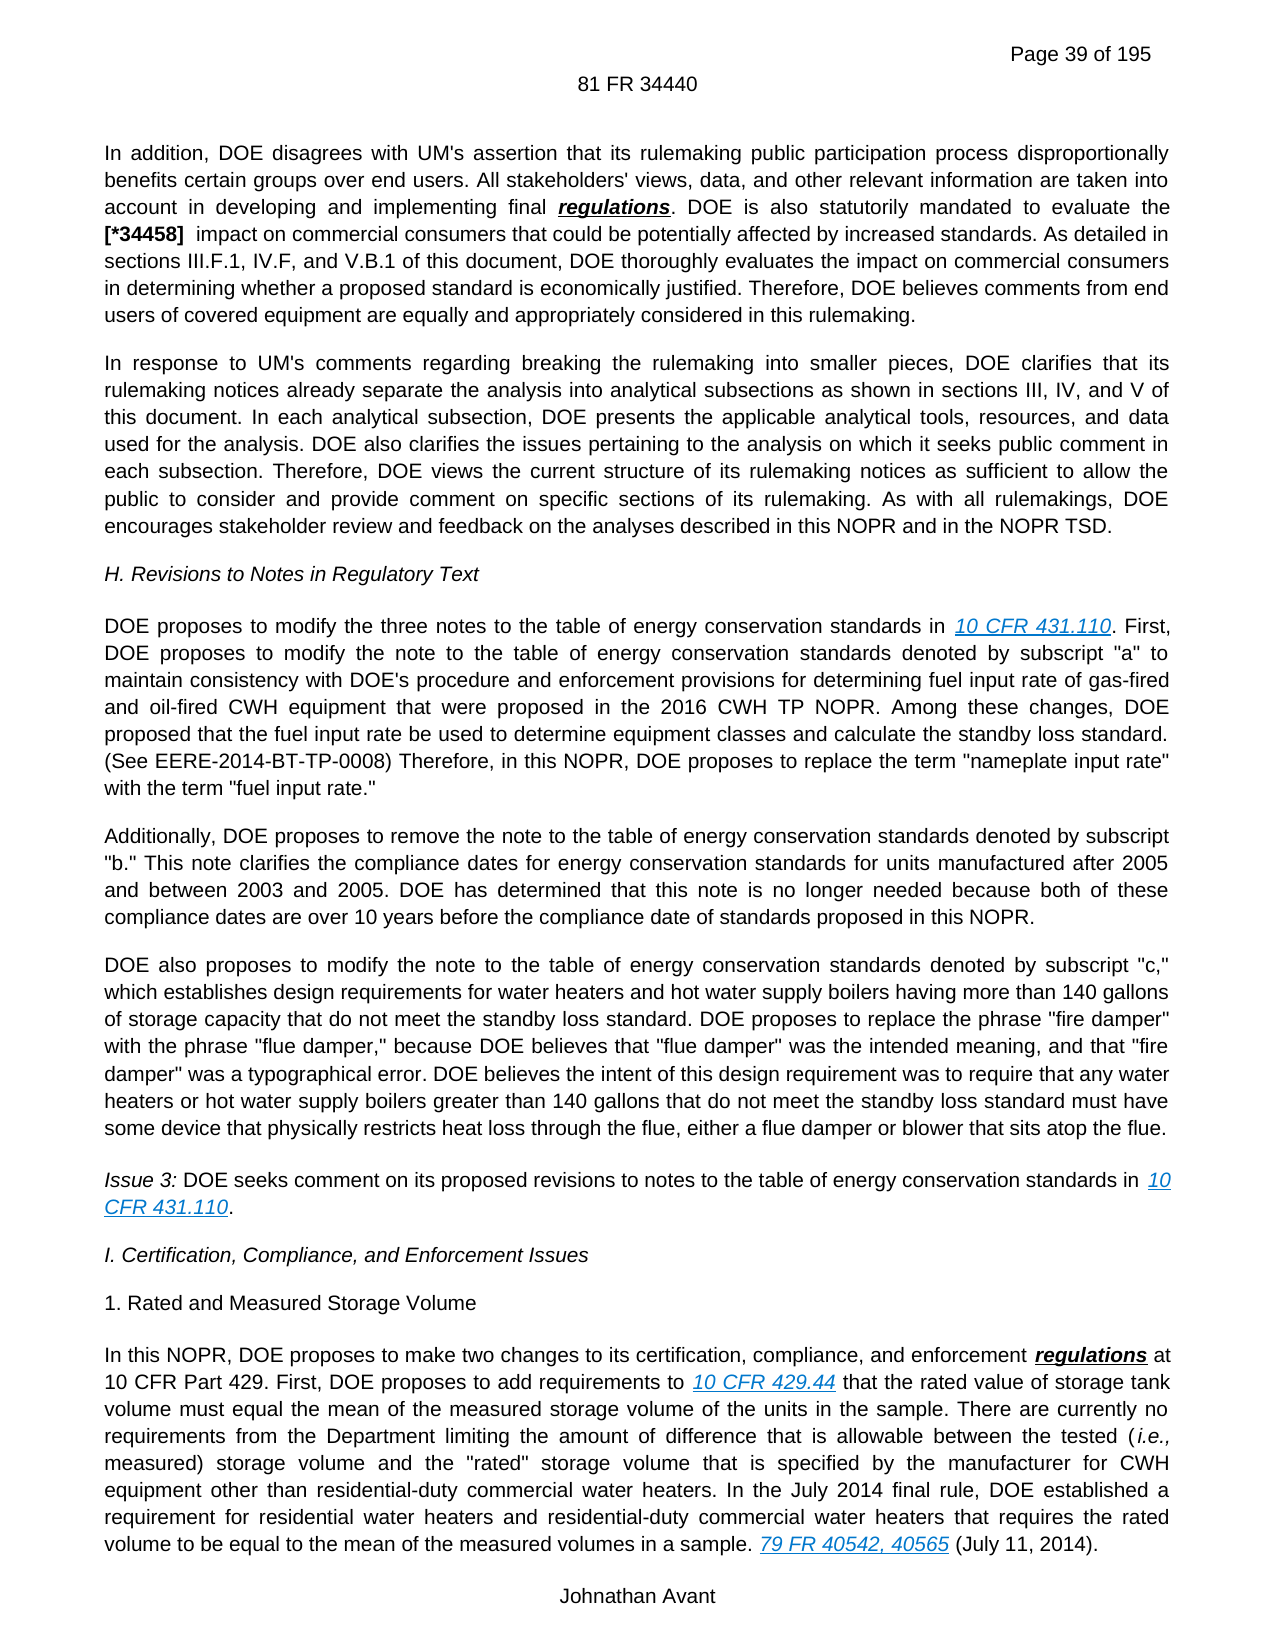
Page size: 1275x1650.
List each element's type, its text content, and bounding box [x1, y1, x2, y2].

text In addition, DOE disagrees with UM's assertion that its rulemaking public participation process disproportionally benefits certain groups over end users. All stakeholders' views, data, and other relevant information are taken into account in developing and implementing final regulations. DOE is also statutorily mandated to evaluate the [*34458] impact on commercial consumers that could be potentially affected by increased standards. As detailed in sections III.F.1, IV.F, and V.B.1 of this document, DOE thoroughly evaluates the impact on commercial consumers in determining whether a proposed standard is economically justified. Therefore, DOE believes comments from end users of covered equipment are equally and appropriately considered in this rulemaking. [104, 137, 1171, 327]
text DOE also proposes to modify the note to the table of energy conservation standards denoted by subscript "c," which establishes design requirements for water heaters and hot water supply boilers having more than 140 gallons of storage capacity that do not meet the standby loss standard. DOE proposes to replace the phrase "fire damper" with the phrase "flue damper," because DOE believes that "flue damper" was the intended meaning, and that "fire damper" was a typographical error. DOE believes the intent of this design requirement was to require that any water heaters or hot water supply boilers greater than 140 gallons that do not meet the standby loss standard must have some device that physically restricts heat loss through the flue, either a flue damper or blower that sits atop the flue. [104, 950, 1171, 1139]
text H. Revisions to Notes in Regulatory Text [104, 558, 1171, 585]
text I. Certification, Compliance, and Enforcement Issues [104, 1239, 1171, 1267]
text DOE proposes to modify the three notes to the table of energy conservation standards in 10 CFR 431.110. First, DOE proposes to modify the note to the table of energy conservation standards denoted by subscript "a" to maintain consistency with DOE's procedure and enforcement provisions for determining fuel input rate of gas-fired and oil-fired CWH equipment that were proposed in the 2016 CWH TP NOPR. Among these changes, DOE proposed that the fuel input rate be used to determine equipment classes and calculate the standby loss standard. (See EERE-2014-BT-TP-0008) Therefore, in this NOPR, DOE proposes to replace the term "nameplate input rate" with the term "fuel input rate." [104, 610, 1171, 800]
text Issue 3: DOE seeks comment on its proposed revisions to notes to the table of energy conservation standards in 10 CFR 431.110. [104, 1164, 1171, 1219]
text Additionally, DOE proposes to remove the note to the table of energy conservation standards denoted by subscript "b." This note clarifies the compliance dates for energy conservation standards for units manufactured after 2005 and between 2003 and 2005. DOE has determined that this note is no longer needed because both of these compliance dates are over 10 years before the compliance date of standards proposed in this NOPR. [104, 821, 1171, 929]
text 1. Rated and Measured Storage Volume [104, 1287, 1171, 1314]
text In response to UM's comments regarding breaking the rulemaking into smaller pieces, DOE clarifies that its rulemaking notices already separate the analysis into analytical subsections as shown in sections III, IV, and V of this document. In each analytical subsection, DOE presents the applicable analytical tools, resources, and data used for the analysis. DOE also clarifies the issues pertaining to the analysis on which it seeks public comment in each subsection. Therefore, DOE views the current structure of its rulemaking notices as sufficient to allow the public to consider and provide comment on specific sections of its rulemaking. As with all rulemakings, DOE encourages stakeholder review and feedback on the analyses described in this NOPR and in the NOPR TSD. [104, 348, 1171, 537]
text In this NOPR, DOE proposes to make two changes to its certification, compliance, and enforcement regulations at 10 CFR Part 429. First, DOE proposes to add requirements to 10 CFR 429.44 that the rated value of storage tank volume must equal the mean of the measured storage volume of the units in the sample. There are currently no requirements from the Department limiting the amount of difference that is allowable between the tested (i.e., measured) storage volume and the "rated" storage volume that is specified by the manufacturer for CWH equipment other than residential-duty commercial water heaters. In the July 2014 final rule, DOE established a requirement for residential water heaters and residential-duty commercial water heaters that requires the rated volume to be equal to the mean of the measured volumes in a sample. 79 FR 40542, 40565 (July 11, 2014). [104, 1339, 1171, 1556]
